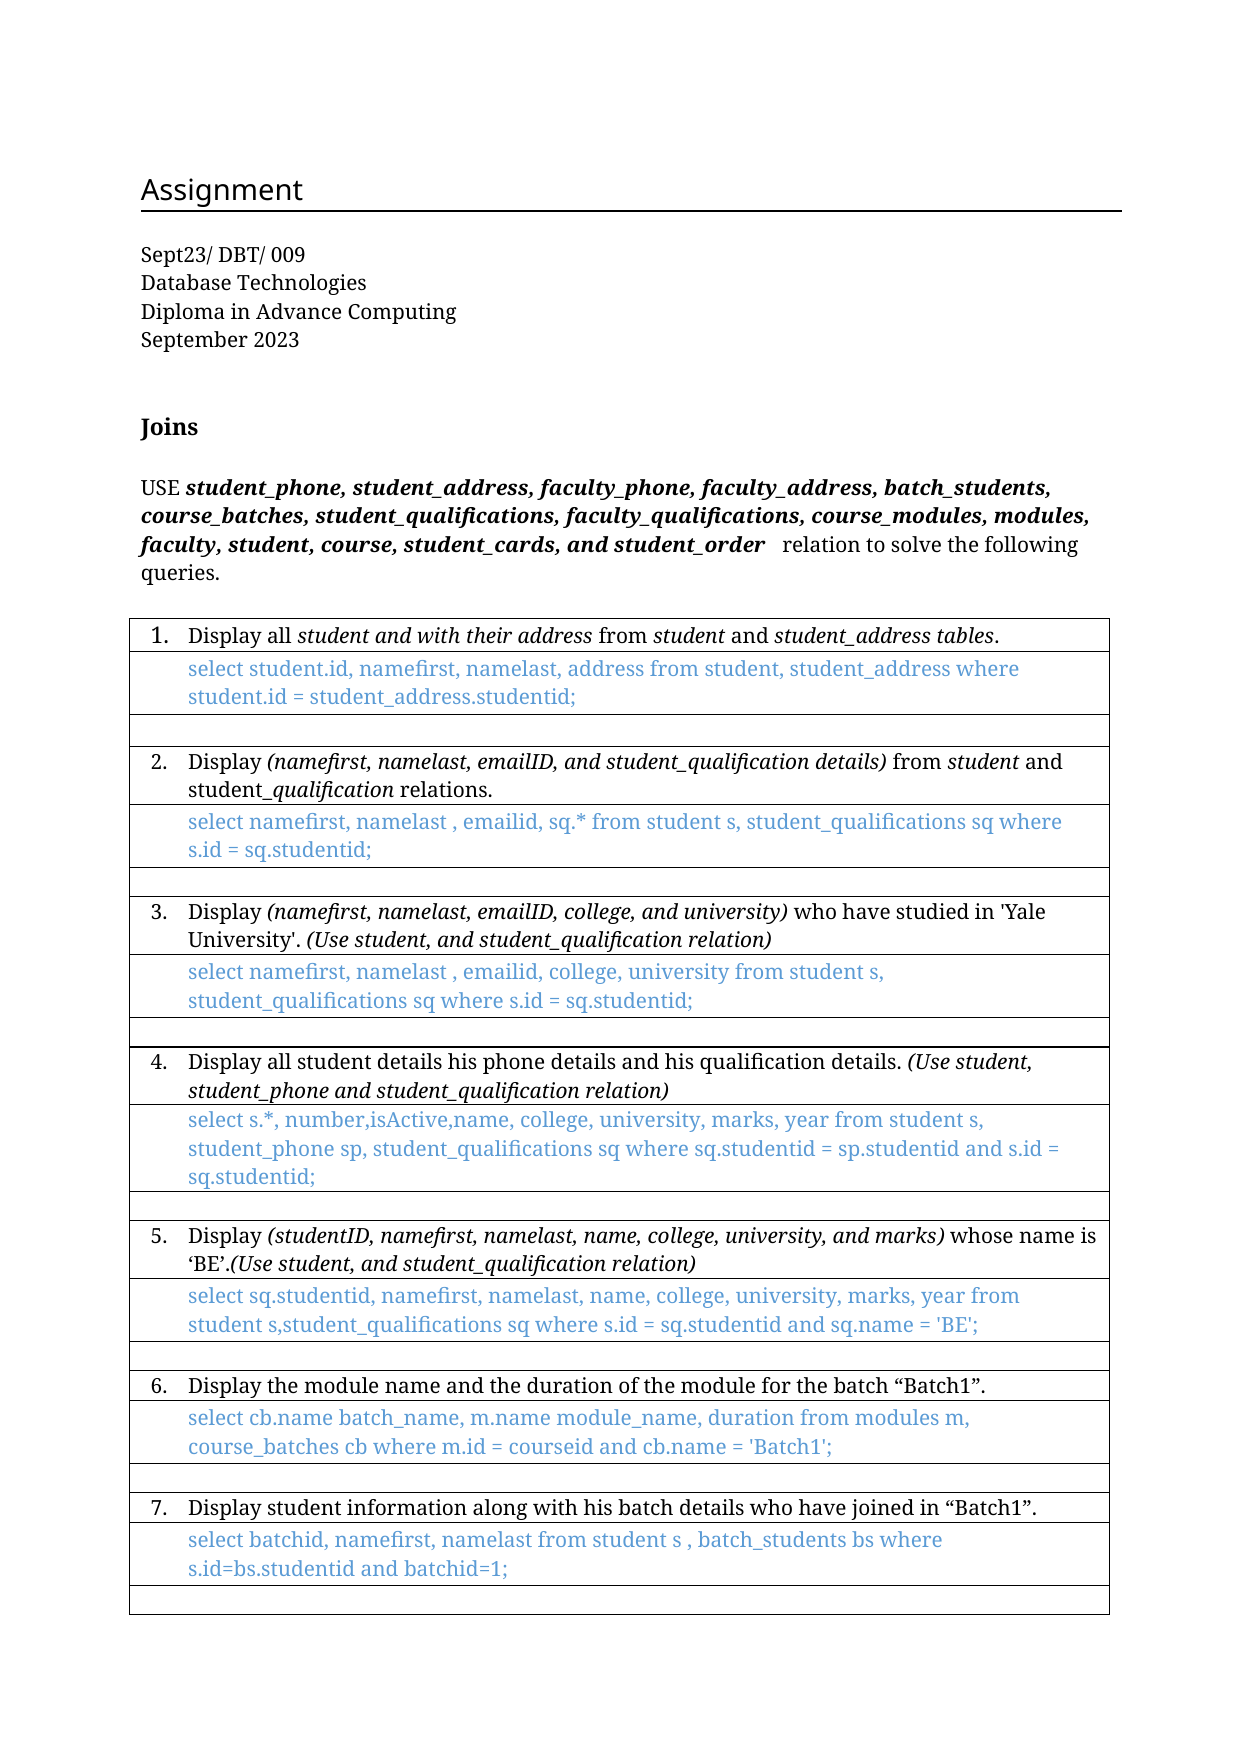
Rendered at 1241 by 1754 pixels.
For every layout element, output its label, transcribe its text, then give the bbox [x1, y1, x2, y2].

text September 2023 [141, 325, 1122, 354]
table_cell [130, 868, 1109, 896]
table_cell [130, 715, 1109, 746]
table_cell select sq.studentid, namefirst, namelast, name, college, university, marks, year from student s,student_qualifications sq where s.id = sq.studentid and sq.name = 'BE'; [130, 1279, 1109, 1341]
table_cell [130, 1018, 1109, 1046]
table_cell Display (namefirst, namelast, emailID, college, and university) who have studied in 'Yale University'. (Use student, and student_qualification relation) [130, 897, 1109, 954]
table_cell Display (studentID, namefirst, namelast, name, college, university, and marks) whose name is ‘BE’.(Use student, and student_qualification relation) [130, 1221, 1109, 1278]
table_cell select namefirst, namelast , emailid, college, university from student s, student_qualifications sq where s.id = sq.studentid; [130, 955, 1109, 1017]
text Assignment [141, 169, 1122, 210]
text Diploma in Advance Computing [141, 297, 1122, 325]
table_cell select student.id, namefirst, namelast, address from student, student_address where student.id = student_address.studentid; [130, 652, 1109, 713]
table_cell [130, 1464, 1109, 1492]
table_header Display all student and with their address from student and student_address tables. [130, 619, 1109, 651]
table_cell [130, 1342, 1109, 1370]
table_cell select namefirst, namelast , emailid, sq.* from student s, student_qualifications sq where s.id = sq.studentid; [130, 805, 1109, 867]
table_cell select cb.name batch_name, m.name module_name, duration from modules m, course_batches cb where m.id = courseid and cb.name = 'Batch1'; [130, 1401, 1109, 1463]
table_cell select s.*, number,isActive,name, college, university, marks, year from student s, student_phone sp, student_qualifications sq where sq.studentid = sp.studentid and s.id = sq.studentid; [130, 1105, 1109, 1191]
text Joins [141, 411, 1122, 442]
table_cell [130, 1192, 1109, 1220]
text USE student_phone, student_address, faculty_phone, faculty_address, batch_students, course_batches, student_qualifications, faculty_qualifications, course_modules, modules, faculty, student, course, student_cards, and student_order relation to solve the following queries. [141, 473, 1122, 587]
table_cell Display all student details his phone details and his qualification details. (Use student, student_phone and student_qualification relation) [130, 1048, 1109, 1104]
text Sept23/ DBT/ 009 [141, 240, 1122, 268]
text Database Technologies [141, 268, 1122, 297]
table_cell Display the module name and the duration of the module for the batch “Batch1”. [130, 1371, 1109, 1400]
table_cell Display student information along with his batch details who have joined in “Batch1”. [130, 1493, 1109, 1522]
table_cell select batchid, namefirst, namelast from student s , batch_students bs where s.id=bs.studentid and batchid=1; [130, 1523, 1109, 1585]
table_cell [130, 1586, 1109, 1614]
table_cell Display (namefirst, namelast, emailID, and student_qualification details) from student and student_qualification relations. [130, 747, 1109, 804]
